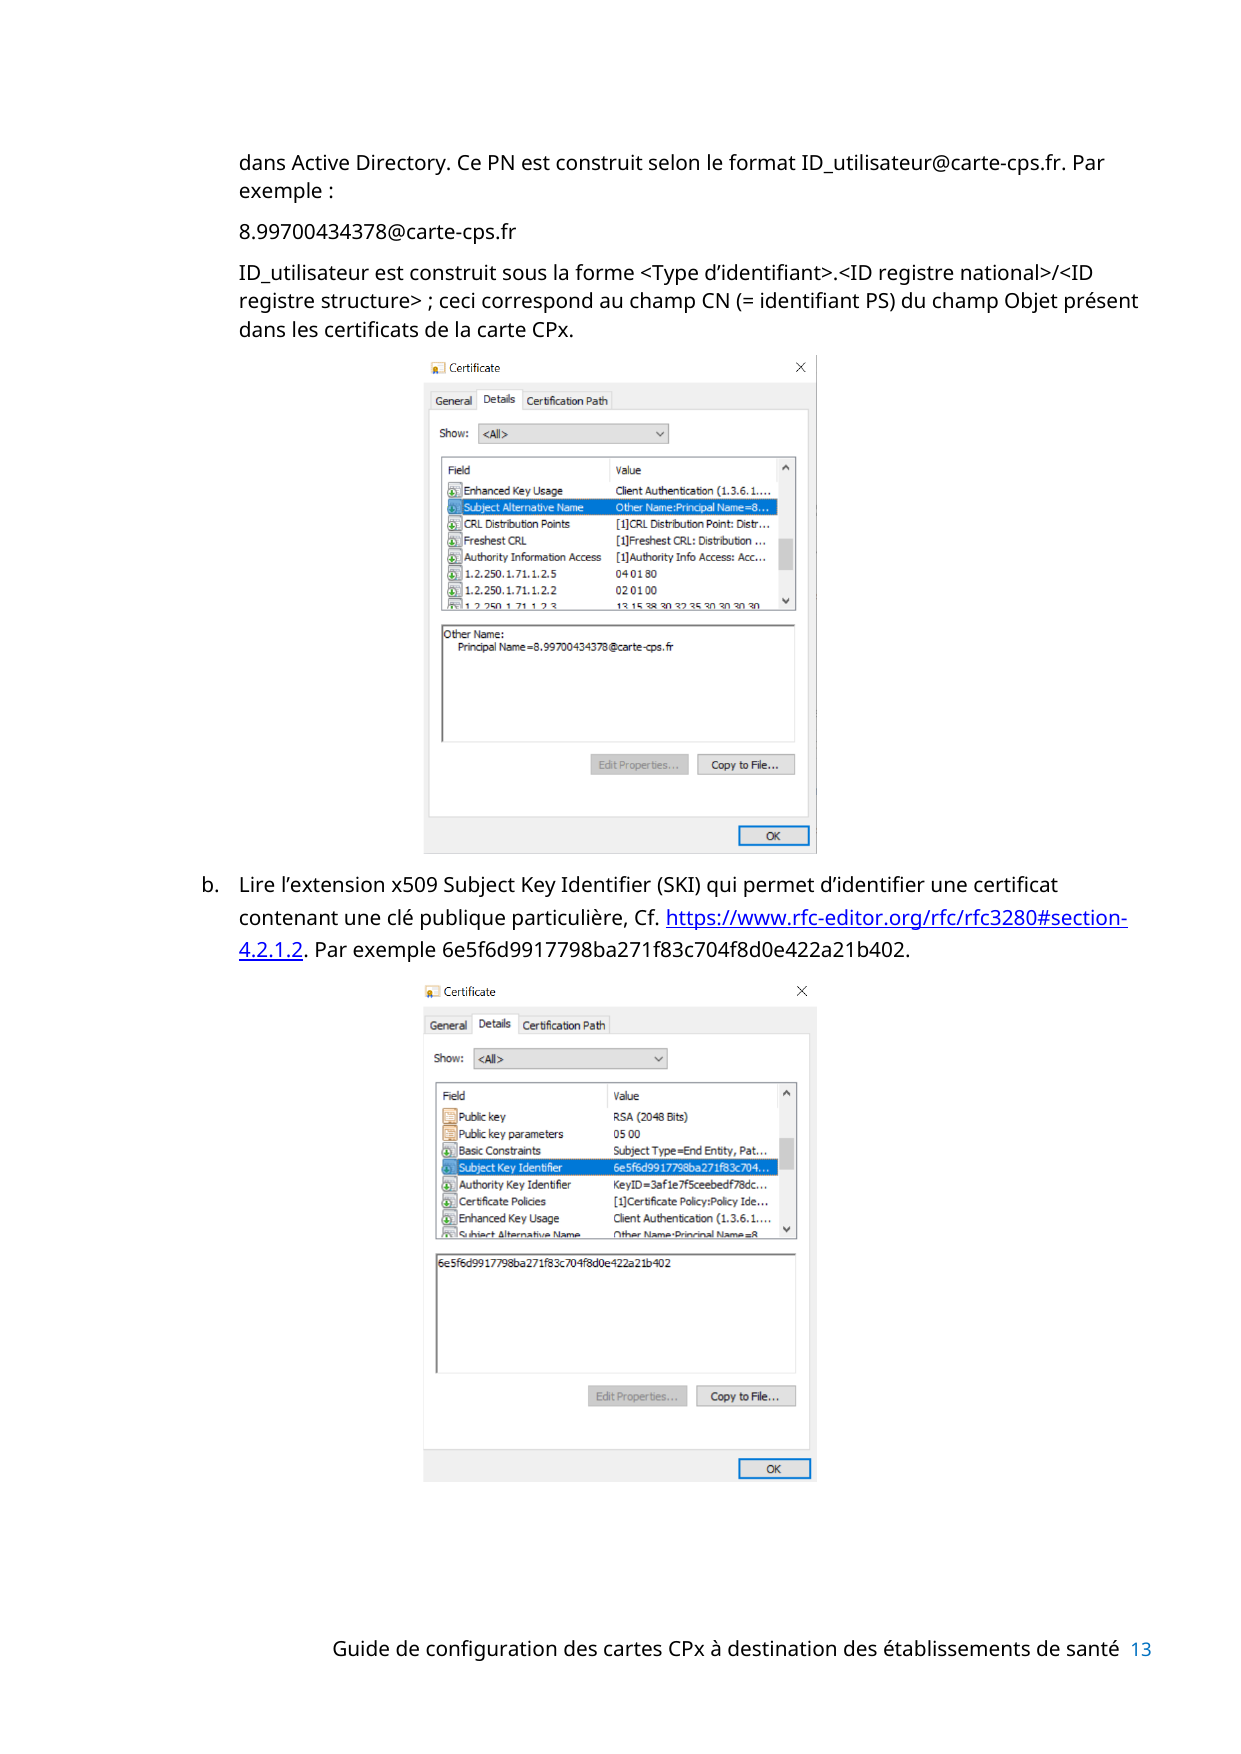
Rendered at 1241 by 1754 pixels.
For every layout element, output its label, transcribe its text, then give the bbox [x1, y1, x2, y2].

list Lire l’extension x509 Subject Key Identifier (SKI) qui permet d’identifier une certificat contenant une clé publique particulière, Cf. https://www.rfc-editor.org/rfc/rfc3280#section-4.2.1.2. Par exemple 6e5f6d9917798ba271f83c704f8d0e422a21b402. [201, 870, 1152, 964]
picture [423, 980, 817, 1482]
list ID_utilisateur est construit sous la forme <Type d’identifiant>.<ID registre national>/<ID registre structure> ; ceci correspond au champ CN (= identifiant PS) du champ Objet présent dans les certificats de la carte CPx. [239, 258, 1152, 343]
list 8.99700434378@carte-cps.fr [239, 217, 1152, 246]
picture [423, 355, 817, 854]
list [201, 148, 1152, 204]
